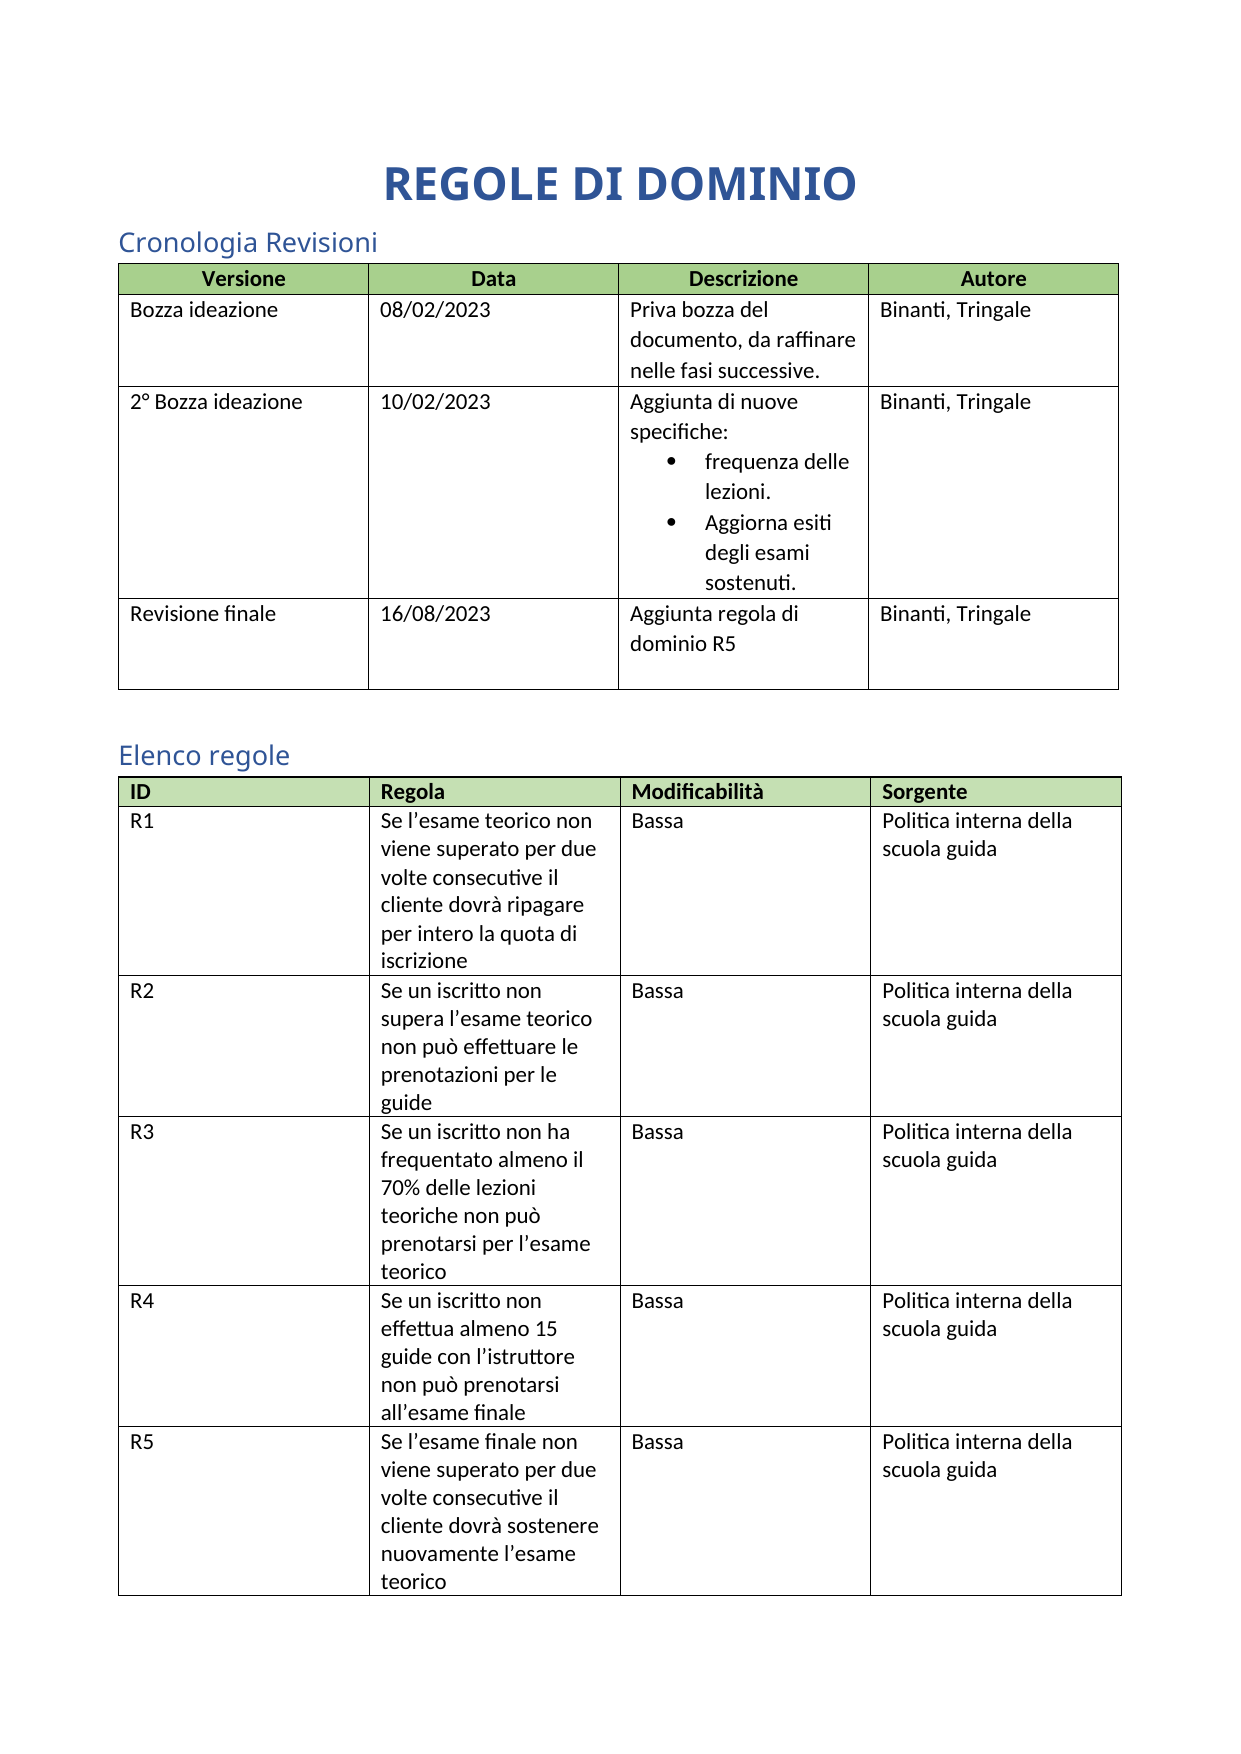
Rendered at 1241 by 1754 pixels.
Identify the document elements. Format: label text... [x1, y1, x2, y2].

subtitle Elenco regole [118, 737, 1122, 773]
table_header Modificabilità [621, 778, 870, 806]
table_cell Politica interna della scuola guida [871, 807, 1121, 975]
table_cell R1 [119, 807, 369, 975]
table_cell 08/02/2023 [369, 295, 618, 386]
table_cell Se un iscritto non ha frequentato almeno il 70% delle lezioni teoriche non può prenotarsi per l’esame teorico [370, 1117, 620, 1285]
table_cell Bozza ideazione [119, 295, 368, 386]
table_cell Se un iscritto non effettua almeno 15 guide con l’istruttore non può prenotarsi all’esame finale [370, 1286, 620, 1426]
table_cell Bassa [621, 1286, 870, 1426]
table_cell Politica interna della scuola guida [871, 1427, 1121, 1595]
table_header Regola [370, 778, 620, 806]
table_cell R5 [119, 1427, 369, 1595]
table_cell R2 [119, 976, 369, 1116]
table_cell Priva bozza del documento, da raffinare nelle fasi successive. [619, 295, 868, 386]
table_cell Bassa [621, 976, 870, 1116]
table_cell 10/02/2023 [369, 387, 618, 598]
table_cell Se l’esame teorico non viene superato per due volte consecutive il cliente dovrà ripagare per intero la quota di iscrizione [370, 807, 620, 975]
table_header Data [369, 264, 618, 294]
table_cell Binanti, Tringale [869, 295, 1118, 386]
table_cell Binanti, Tringale [869, 387, 1118, 598]
table_header Autore [869, 264, 1118, 294]
table_header Sorgente [871, 778, 1121, 806]
table_cell 2° Bozza ideazione [119, 387, 368, 598]
table_header Descrizione [619, 264, 868, 294]
table_cell 16/08/2023 [369, 599, 618, 689]
table_cell Politica interna della scuola guida [871, 1286, 1121, 1426]
table_header ID [119, 778, 369, 806]
subtitle REGOLE DI DOMINIO [118, 152, 1122, 214]
table_cell Politica interna della scuola guida [871, 1117, 1121, 1285]
table_cell Bassa [621, 1117, 870, 1285]
table_cell Aggiunta regola di dominio R5 [619, 599, 868, 689]
table_cell R3 [119, 1117, 369, 1285]
table_cell Politica interna della scuola guida [871, 976, 1121, 1116]
table_header Versione [119, 264, 368, 294]
subtitle Cronologia Revisioni [118, 223, 1122, 260]
table_cell Se l’esame finale non viene superato per due volte consecutive il cliente dovrà sostenere nuovamente l’esame teorico [370, 1427, 620, 1595]
table_cell R4 [119, 1286, 369, 1426]
table_cell Bassa [621, 807, 870, 975]
table_cell Bassa [621, 1427, 870, 1595]
table_cell Aggiunta di nuove specifiche: frequenza delle lezioni. Aggiorna esiti degli esami sostenuti. [619, 387, 868, 598]
table_cell Revisione finale [119, 599, 368, 689]
table_cell Se un iscritto non supera l’esame teorico non può effettuare le prenotazioni per le guide [370, 976, 620, 1116]
table_cell Binanti, Tringale [869, 599, 1118, 689]
